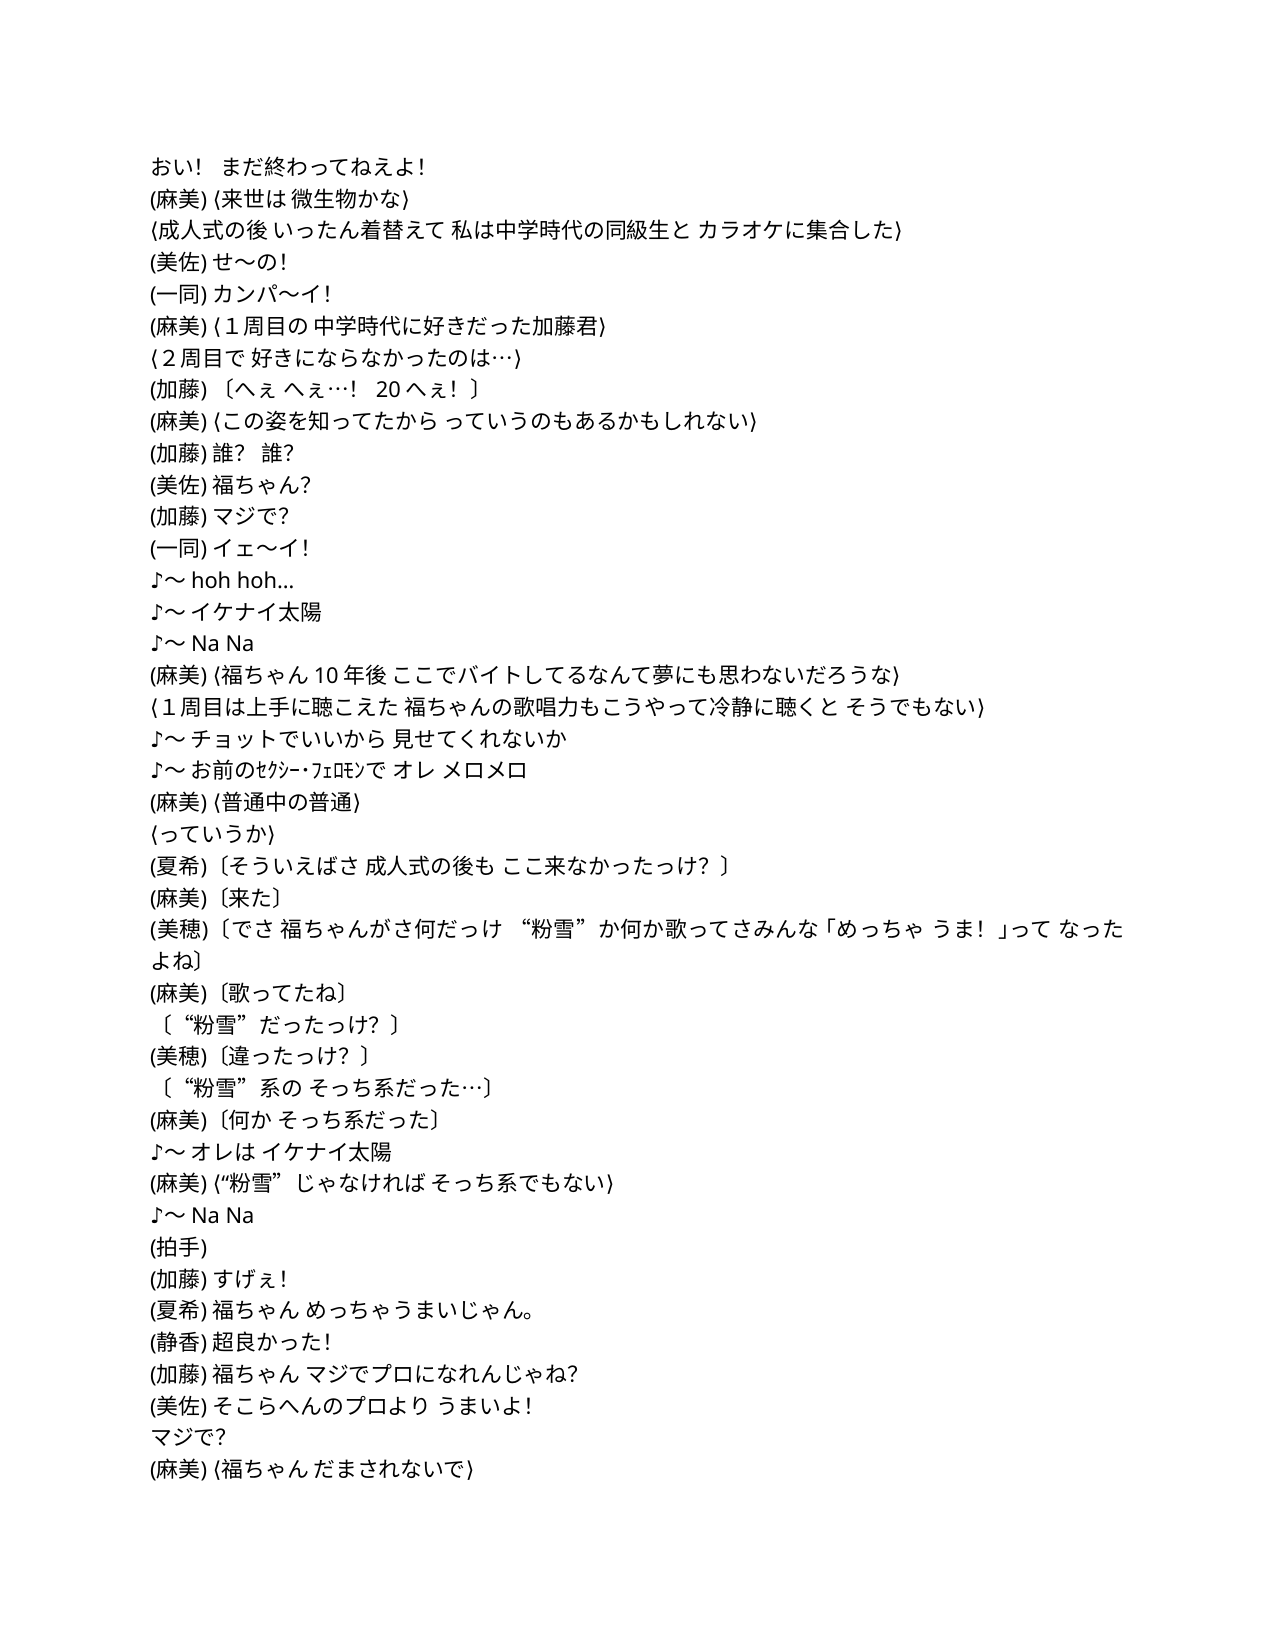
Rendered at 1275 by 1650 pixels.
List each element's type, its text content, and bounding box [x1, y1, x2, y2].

text (麻美) ⟨１周目の 中学時代に好きだった加藤君⟩ [150, 309, 1125, 341]
text ♪～ お前のｾｸｼｰ･ﾌｪﾛﾓﾝで オレ メロメロ [150, 753, 1125, 785]
text (麻美) ⟨この姿を知ってたから っていうのもあるかもしれない⟩ [150, 404, 1125, 436]
text (麻美) ⟨福ちゃん だまされないで⟩ [150, 1452, 1125, 1484]
text (麻美)〔歌ってたね〕 [150, 976, 1125, 1008]
text ♪～ チョットでいいから 見せてくれないか [150, 722, 1125, 753]
text ♪～ オレは イケナイ太陽 [150, 1134, 1125, 1166]
text ♪～ イケナイ太陽 [150, 595, 1125, 626]
text (一同) カンパ～イ！ [150, 277, 1125, 309]
text (加藤) すげぇ！ [150, 1262, 1125, 1293]
text (美佐) せ～の！ [150, 245, 1125, 277]
text (拍手) [150, 1230, 1125, 1262]
text ♪～ Na Na [150, 1198, 1125, 1230]
text (麻美)〔来た〕 [150, 881, 1125, 912]
text (麻美) ⟨来世は 微生物かな⟩ [150, 182, 1125, 213]
text ♪～ hoh hoh… [150, 563, 1125, 595]
text (加藤) 〔へぇ へぇ…！ 20へぇ！〕 [150, 372, 1125, 404]
text (美穂)〔でさ 福ちゃんがさ何だっけ “粉雪”か何か歌ってさみんな ｢めっちゃ うま！｣って なったよね〕 [150, 912, 1125, 976]
text 〔“粉雪”だったっけ？〕 [150, 1008, 1125, 1039]
text (麻美) ⟨“粉雪”じゃなければ そっち系でもない⟩ [150, 1166, 1125, 1198]
text ♪～ Na Na [150, 626, 1125, 658]
text (加藤) 誰？ 誰？ [150, 436, 1125, 468]
text 〔“粉雪”系の そっち系だった…〕 [150, 1071, 1125, 1103]
text (加藤) マジで？ [150, 499, 1125, 531]
text マジで？ [150, 1420, 1125, 1452]
text ⟨成人式の後 いったん着替えて 私は中学時代の同級生と カラオケに集合した⟩ [150, 213, 1125, 245]
text (静香) 超良かった！ [150, 1325, 1125, 1357]
text ⟨１周目は上手に聴こえた 福ちゃんの歌唱力もこうやって冷静に聴くと そうでもない⟩ [150, 690, 1125, 722]
text ⟨２周目で 好きにならなかったのは…⟩ [150, 341, 1125, 372]
text おい！ まだ終わってねえよ！ [150, 150, 1125, 182]
text (美佐) 福ちゃん？ [150, 468, 1125, 499]
text (一同) イェ～イ！ [150, 531, 1125, 563]
text (麻美) ⟨福ちゃん 10年後 ここでバイトしてるなんて夢にも思わないだろうな⟩ [150, 658, 1125, 690]
text (夏希) 福ちゃん めっちゃうまいじゃん｡ [150, 1293, 1125, 1325]
text (麻美)〔何か そっち系だった〕 [150, 1103, 1125, 1134]
text (美佐) そこらへんのプロより うまいよ！ [150, 1389, 1125, 1420]
text (麻美) ⟨普通中の普通⟩ [150, 785, 1125, 817]
text ⟨っていうか⟩ [150, 817, 1125, 849]
text (夏希)〔そういえばさ 成人式の後も ここ来なかったっけ？〕 [150, 849, 1125, 881]
text (美穂)〔違ったっけ？〕 [150, 1039, 1125, 1071]
text (加藤) 福ちゃん マジでプロになれんじゃね？ [150, 1357, 1125, 1389]
